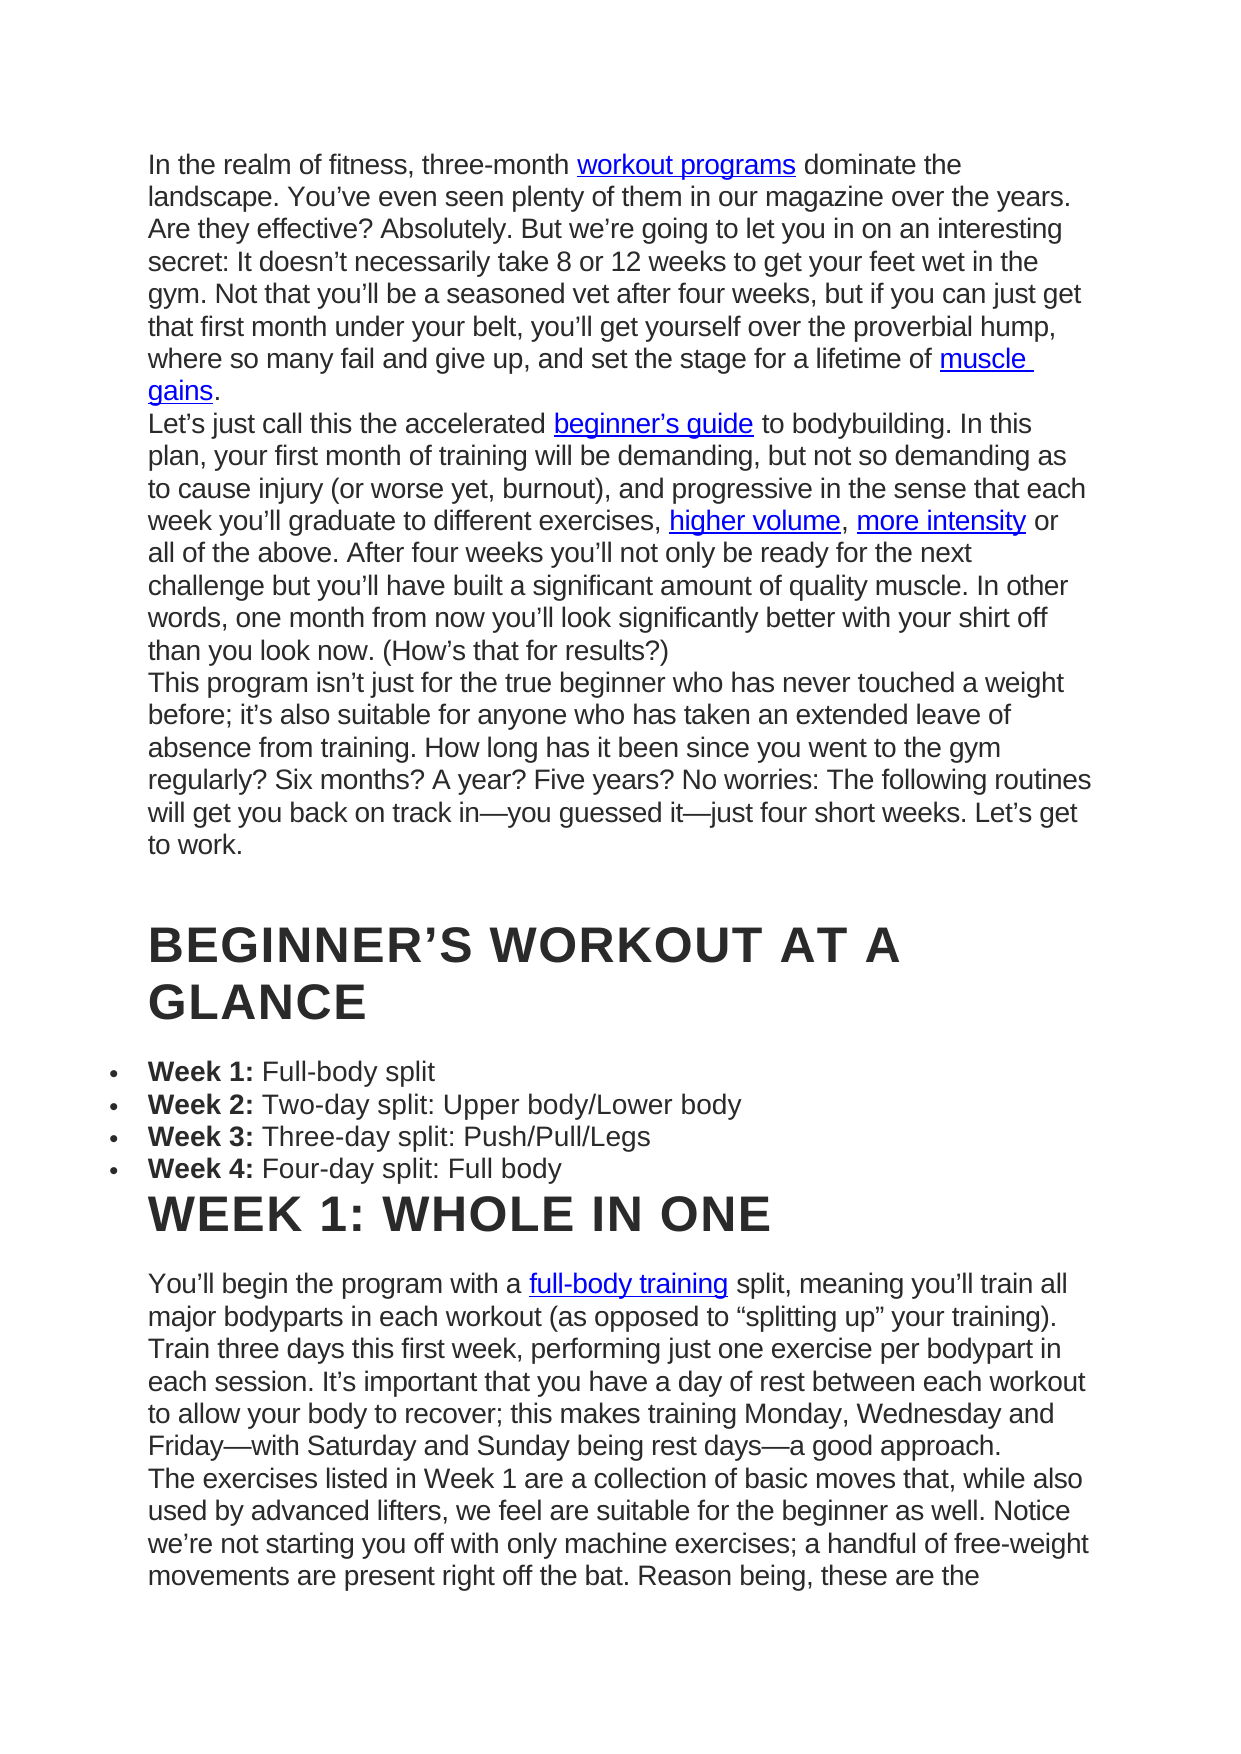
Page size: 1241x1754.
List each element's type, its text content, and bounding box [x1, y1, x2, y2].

text Let’s just call this the accelerated beginner’s guide to bodybuilding. In this plan, your first month of training will be demanding, but not so demanding as to cause injury (or worse yet, burnout), and progressive in the sense that each week you’ll graduate to different exercises, higher volume, more intensity or all of the above. After four weeks you’ll not only be ready for the next challenge but you’ll have built a significant amount of quality muscle. In other words, one month from now you’ll look significantly better with your shirt off than you look now. (How’s that for results?) [148, 407, 1093, 666]
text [148, 1462, 1093, 1591]
text BEGINNER’S WORKOUT AT A GLANCE [148, 915, 1093, 1030]
list Week 4: Four-day split: Full body [110, 1152, 1093, 1185]
list Week 3: Three-day split: Push/Pull/Legs [110, 1120, 1093, 1152]
text In the realm of fitness, three-month workout programs dominate the landscape. You’ve even seen plenty of them in our magazine over the years. Are they effective? Absolutely. But we’re going to let you in on an interesting secret: It doesn’t necessarily take 8 or 12 weeks to get your feet wet in the gym. Not that you’ll be a seasoned vet after four weeks, but if you can just get that first month under your belt, you’ll get yourself over the proverbial hump, where so many fail and give up, and set the stage for a lifetime of muscle gains. [148, 148, 1093, 407]
list Week 1: Full-body split [110, 1055, 1093, 1088]
text This program isn’t just for the true beginner who has never touched a weight before; it’s also suitable for anyone who has taken an extended leave of absence from training. How long has it been since you went to the gym regularly? Six months? A year? Five years? No worries: The following routines will get you back on track in—you guessed it—just four short weeks. Let’s get to work. [148, 666, 1093, 860]
text WEEK 1: WHOLE IN ONE [148, 1185, 1093, 1242]
text You’ll begin the program with a full-body training split, meaning you’ll train all major bodyparts in each workout (as opposed to “splitting up” your training). Train three days this first week, performing just one exercise per bodypart in each session. It’s important that you have a day of rest between each workout to allow your body to recover; this makes training Monday, Wednesday and Friday—with Saturday and Sunday being rest days—a good approach. [148, 1267, 1093, 1462]
list Week 2: Two-day split: Upper body/Lower body [110, 1088, 1093, 1120]
